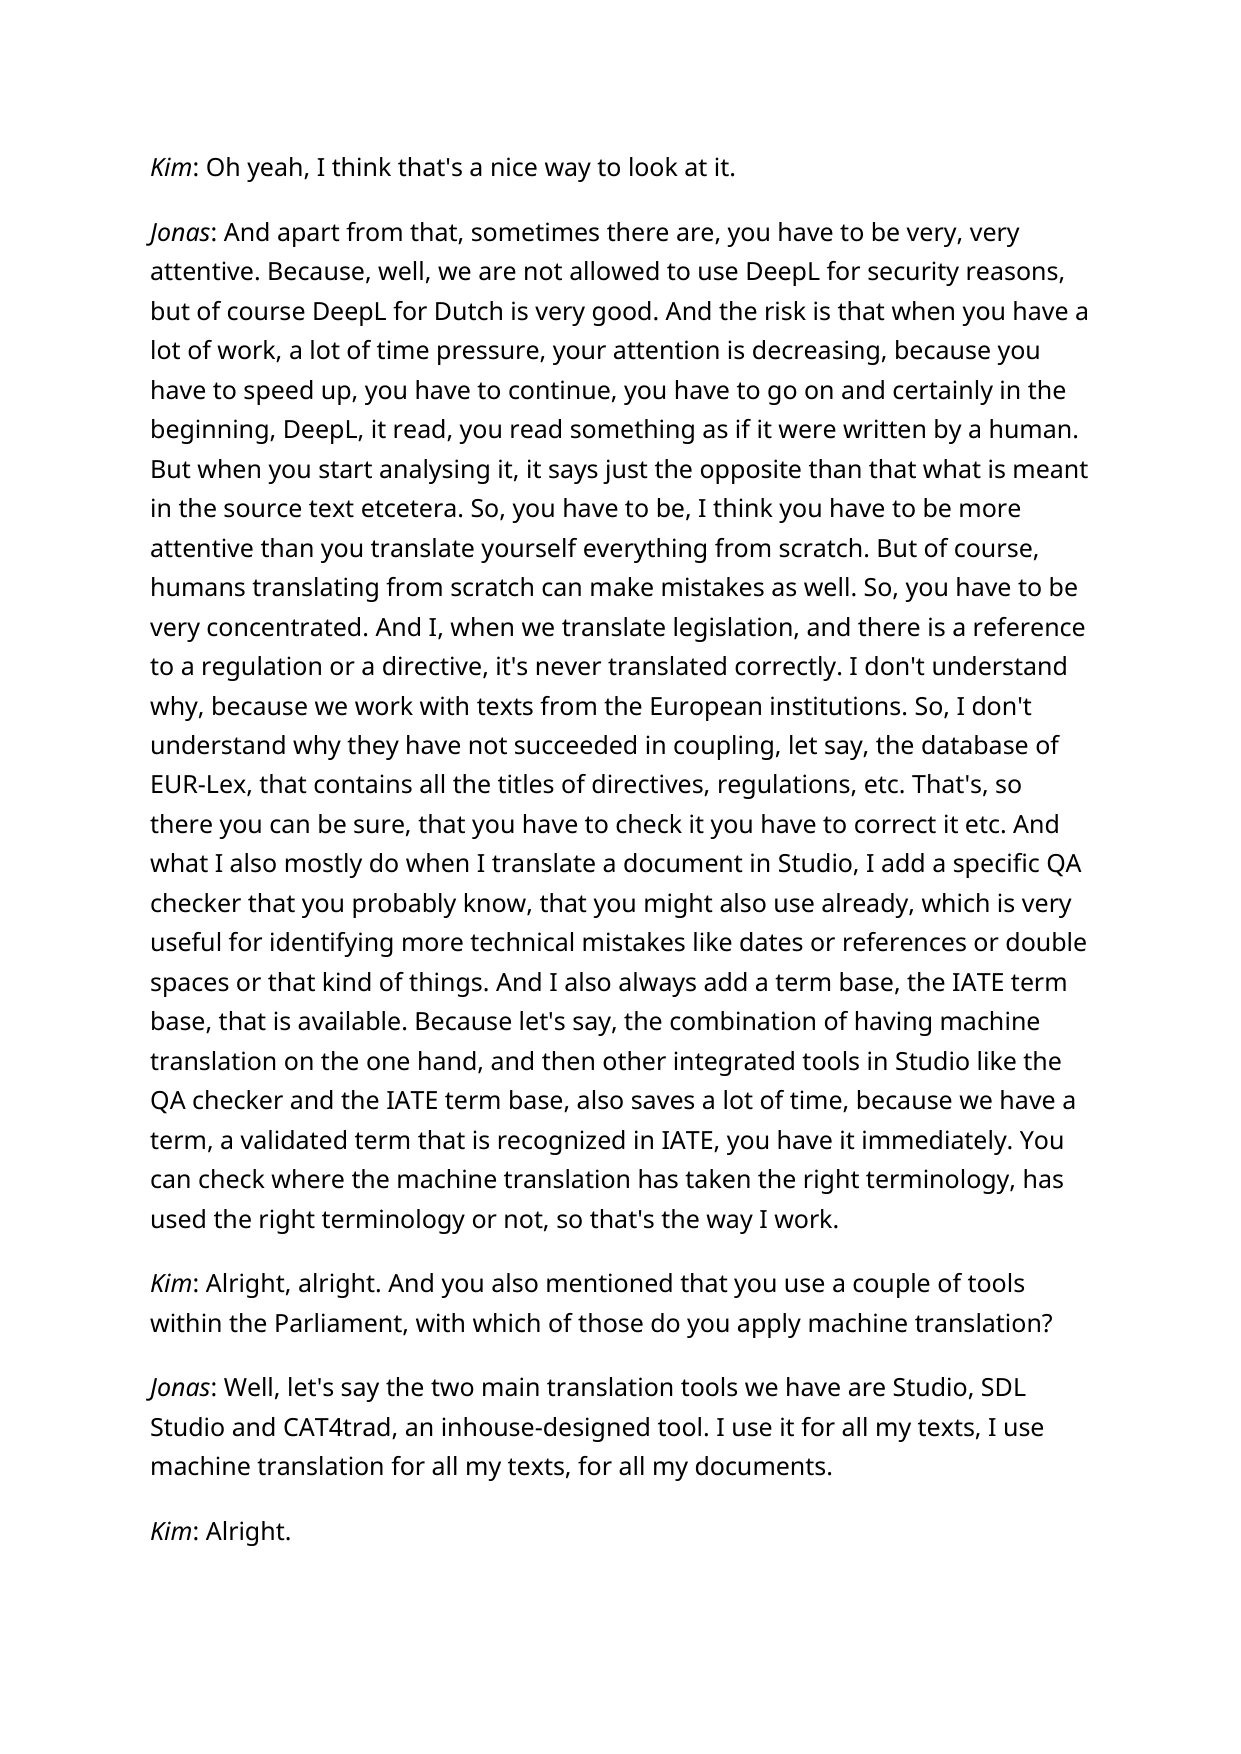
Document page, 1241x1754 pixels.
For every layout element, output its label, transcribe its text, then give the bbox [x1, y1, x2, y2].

text Jonas: And apart from that, sometimes there are, you have to be very, very attentive. Because, well, we are not allowed to use DeepL for security reasons, but of course DeepL for Dutch is very good. And the risk is that when you have a lot of work, a lot of time pressure, your attention is decreasing, because you have to speed up, you have to continue, you have to go on and certainly in the beginning, DeepL, it read, you read something as if it were written by a human. But when you start analysing it, it says just the opposite than that what is meant in the source text etcetera. So, you have to be, I think you have to be more attentive than you translate yourself everything from scratch. But of course, humans translating from scratch can make mistakes as well. So, you have to be very concentrated. And I, when we translate legislation, and there is a reference to a regulation or a directive, it's never translated correctly. I don't understand why, because we work with texts from the European institutions. So, I don't understand why they have not succeeded in coupling, let say, the database of EUR-Lex, that contains all the titles of directives, regulations, etc. That's, so there you can be sure, that you have to check it you have to correct it etc. And what I also mostly do when I translate a document in Studio, I add a specific QA checker that you probably know, that you might also use already, which is very useful for identifying more technical mistakes like dates or references or double spaces or that kind of things. And I also always add a term base, the IATE term base, that is available. Because let's say, the combination of having machine translation on the one hand, and then other integrated tools in Studio like the QA checker and the IATE term base, also saves a lot of time, because we have a term, a validated term that is recognized in IATE, you have it immediately. You can check where the machine translation has taken the right terminology, has used the right terminology or not, so that's the way I work. [150, 214, 1090, 1236]
text Kim: Alright, alright. And you also mentioned that you use a couple of tools within the Parliament, with which of those do you apply machine translation? [150, 1266, 1090, 1339]
text Jonas: Well, let's say the two main translation tools we have are Studio, SDL Studio and CAT4trad, an inhouse-designed tool. I use it for all my texts, I use machine translation for all my texts, for all my documents. [150, 1370, 1090, 1483]
text Kim: Oh yeah, I think that's a nice way to look at it. [150, 150, 1090, 184]
text Kim: Alright. [150, 1513, 1090, 1547]
